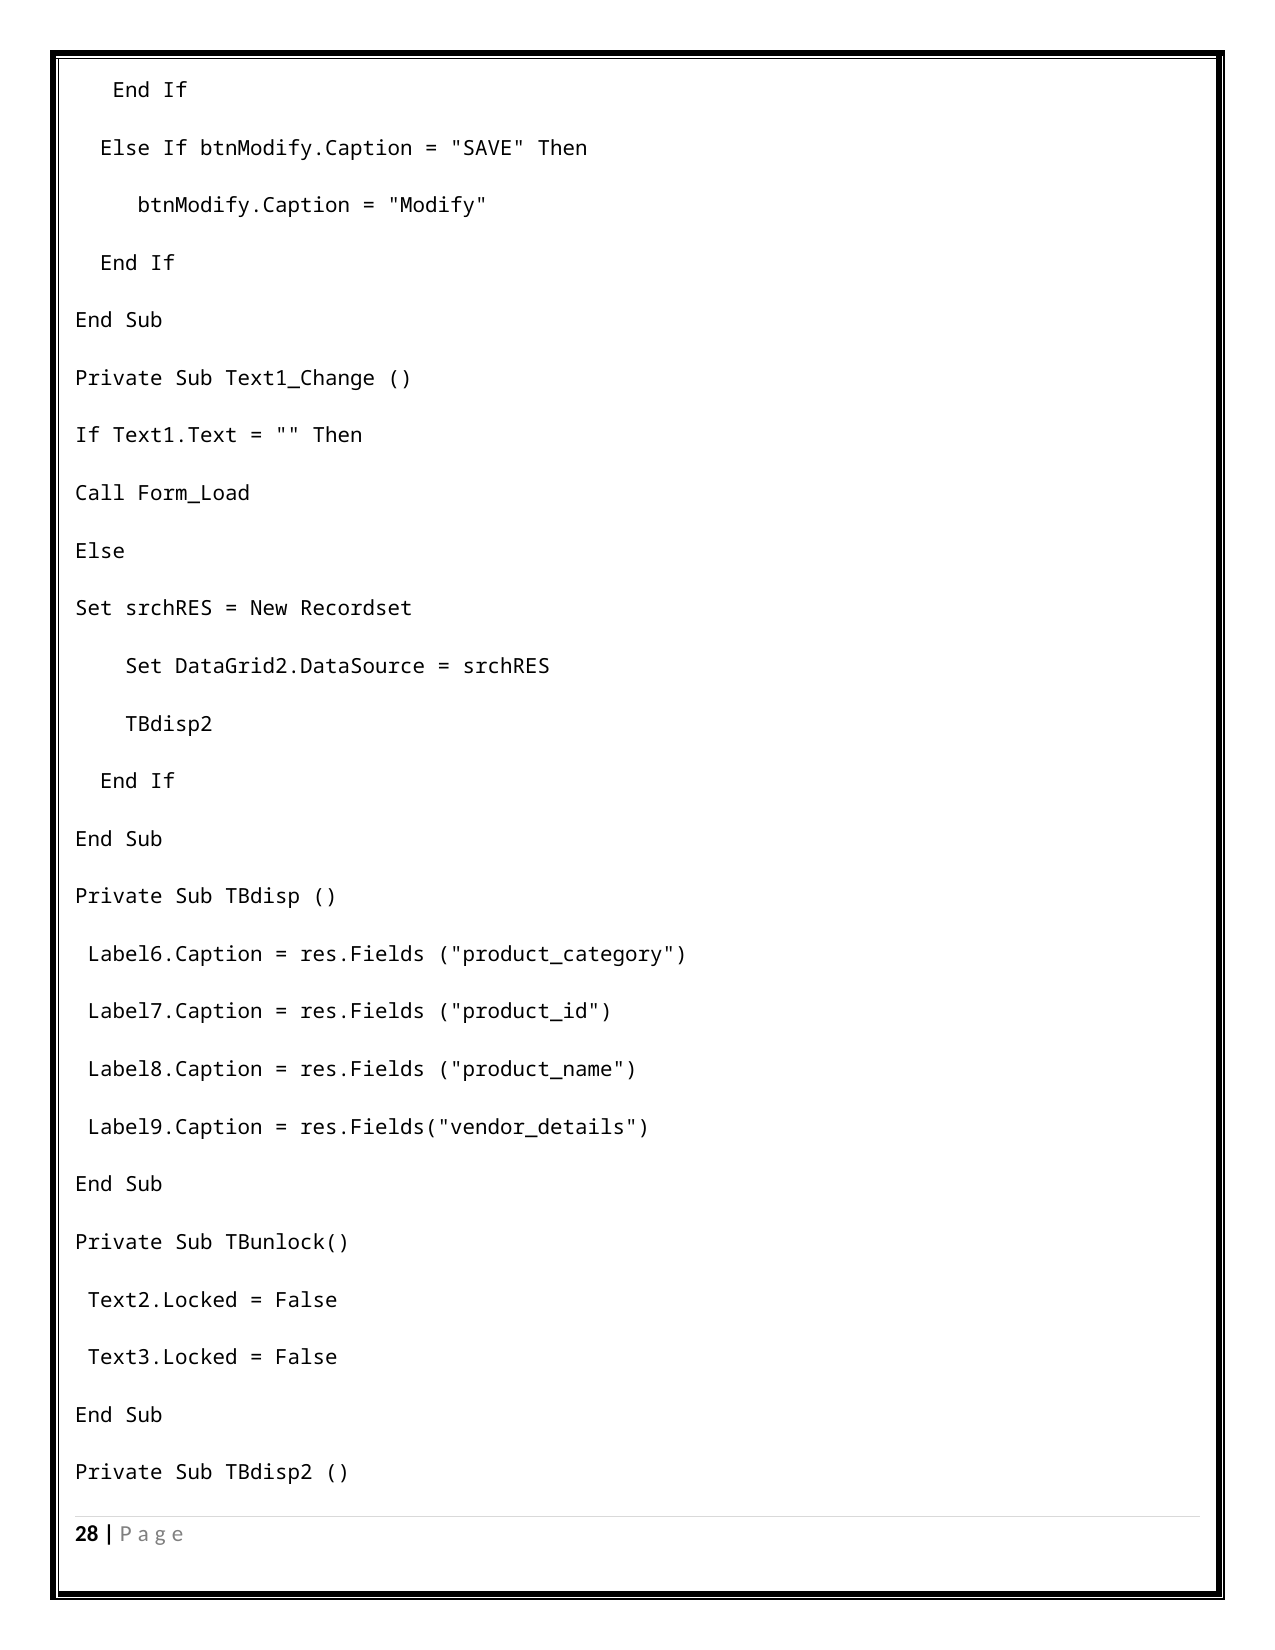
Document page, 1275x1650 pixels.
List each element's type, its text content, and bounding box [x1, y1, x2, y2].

text End Sub [75, 1400, 1200, 1428]
text Else If btnModify.Caption = "SAVE" Then [75, 133, 1200, 161]
text If Text1.Text = "" Then [75, 421, 1200, 449]
text Call Form_Load [75, 478, 1200, 507]
text Private Sub TBdisp2 () [75, 1457, 1200, 1486]
text End If [75, 248, 1200, 276]
text btnModify.Caption = "Modify" [75, 190, 1200, 219]
text Private Sub Text1_Change () [75, 363, 1200, 391]
text Label9.Caption = res.Fields("vendor_details") [75, 1112, 1200, 1140]
text End If [75, 766, 1200, 795]
text End Sub [75, 305, 1200, 334]
text Label8.Caption = res.Fields ("product_name") [75, 1054, 1200, 1083]
text Label7.Caption = res.Fields ("product_id") [75, 997, 1200, 1025]
text Else [75, 536, 1200, 564]
text End If [75, 75, 1200, 103]
text End Sub [75, 824, 1200, 852]
text TBdisp2 [75, 709, 1200, 737]
text Text3.Locked = False [75, 1342, 1200, 1371]
text Text2.Locked = False [75, 1285, 1200, 1313]
text End Sub [75, 1169, 1200, 1198]
text Private Sub TBdisp () [75, 881, 1200, 910]
text Set DataGrid2.DataSource = srchRES [75, 651, 1200, 679]
text Private Sub TBunlock() [75, 1227, 1200, 1256]
text Label6.Caption = res.Fields ("product_category") [75, 939, 1200, 967]
text Set srchRES = New Recordset [75, 593, 1200, 622]
